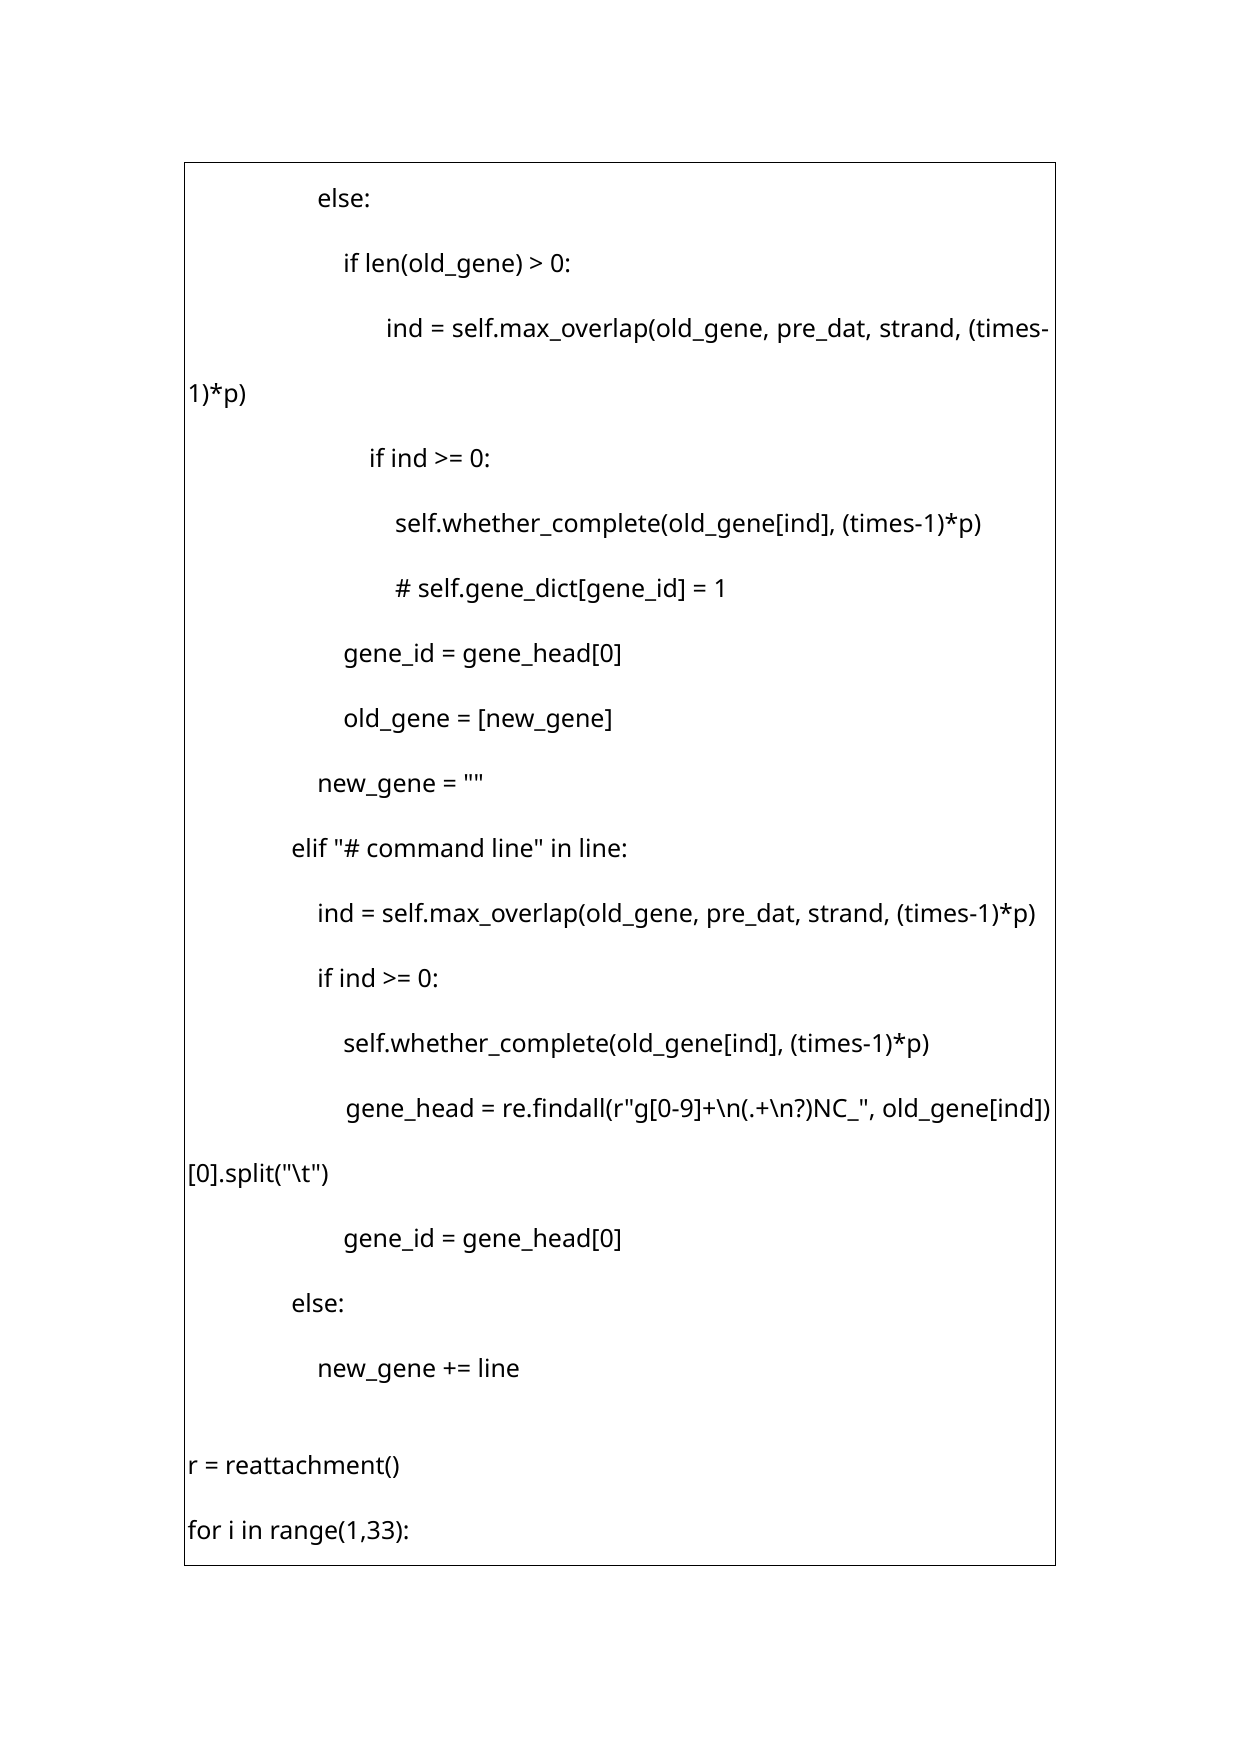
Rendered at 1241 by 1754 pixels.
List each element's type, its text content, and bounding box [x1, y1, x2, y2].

text r = reattachment() [187, 1433, 1053, 1494]
text new_gene = "" [187, 750, 1053, 815]
text if ind >= 0: [187, 425, 1053, 490]
text for i in range(1,33): [185, 1494, 1055, 1565]
text gene_head = re.findall(r"g[0-9]+\n(.+\n?)NC_", old_gene[ind])[0].split("\t") [187, 1075, 1053, 1205]
text else: [185, 163, 1055, 230]
text if ind >= 0: [187, 945, 1053, 1010]
text self.whether_complete(old_gene[ind], (times-1)*p) [187, 490, 1053, 555]
text ind = self.max_overlap(old_gene, pre_dat, strand, (times-1)*p) [187, 295, 1053, 425]
text gene_id = gene_head[0] [187, 620, 1053, 685]
text # self.gene_dict[gene_id] = 1 [187, 555, 1053, 620]
text else: [187, 1270, 1053, 1335]
text gene_id = gene_head[0] [187, 1205, 1053, 1270]
text new_gene += line [187, 1335, 1053, 1400]
text self.whether_complete(old_gene[ind], (times-1)*p) [187, 1010, 1053, 1075]
text if len(old_gene) > 0: [187, 230, 1053, 295]
text ind = self.max_overlap(old_gene, pre_dat, strand, (times-1)*p) [187, 880, 1053, 945]
text old_gene = [new_gene] [187, 685, 1053, 750]
text elif "# command line" in line: [187, 815, 1053, 880]
